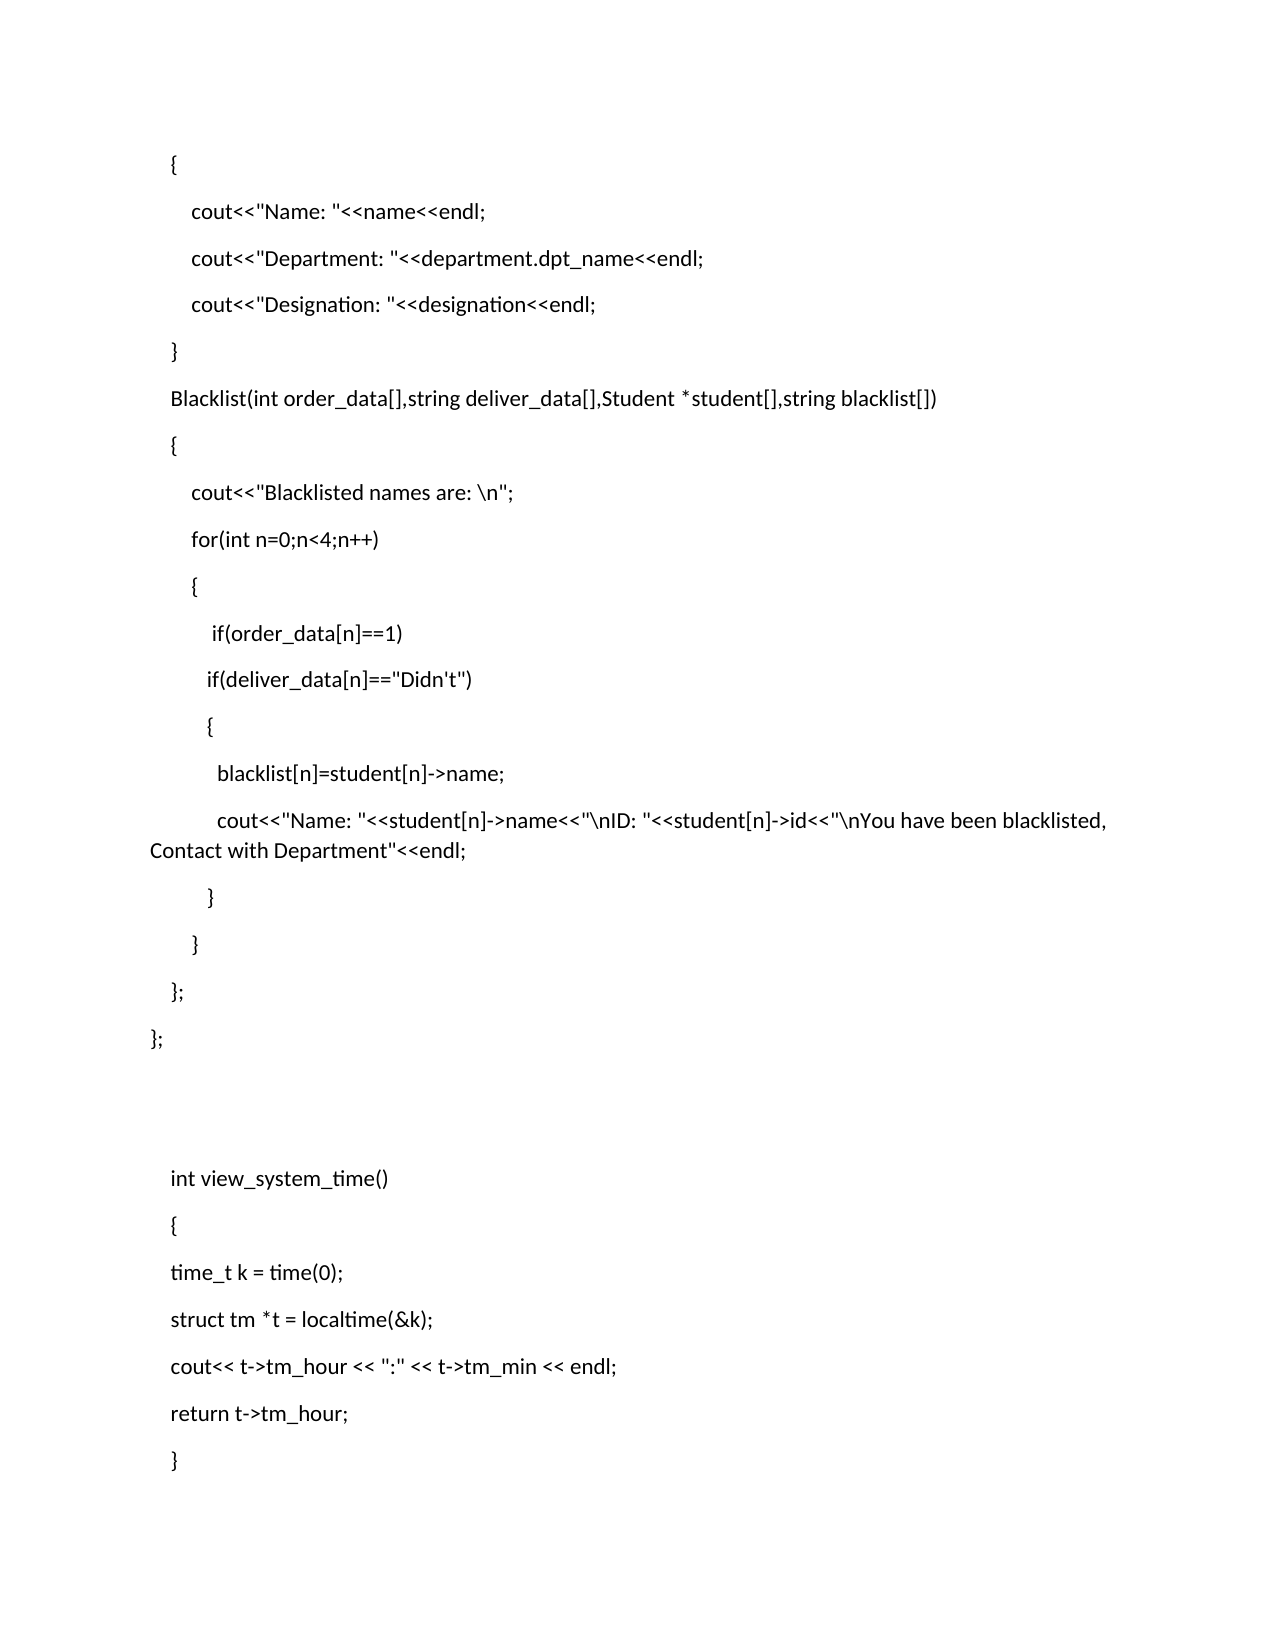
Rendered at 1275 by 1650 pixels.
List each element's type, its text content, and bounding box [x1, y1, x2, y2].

text cout<<"Designation: "<<designation<<endl; [150, 291, 1125, 319]
text struct tm *t = localtime(&k); [150, 1305, 1125, 1333]
text if(deliver_data[n]=="Didn't") [150, 666, 1125, 694]
text }; [150, 977, 1125, 1005]
text cout<<"Name: "<<name<<endl; [150, 197, 1125, 225]
text cout<<"Blacklisted names are: \n"; [150, 478, 1125, 506]
text cout<<"Department: "<<department.dpt_name<<endl; [150, 244, 1125, 272]
text return t->tm_hour; [150, 1399, 1125, 1427]
text } [150, 1446, 1125, 1474]
text Blacklist(int order_data[],string deliver_data[],Student *student[],string blacklist[]) [150, 384, 1125, 412]
text int view_system_time() [150, 1164, 1125, 1193]
text } [150, 883, 1125, 911]
text } [150, 930, 1125, 958]
text { [150, 712, 1125, 741]
text } [150, 337, 1125, 366]
text { [150, 431, 1125, 459]
text blacklist[n]=student[n]->name; [150, 759, 1125, 787]
text time_t k = time(0); [150, 1258, 1125, 1286]
text { [150, 1211, 1125, 1239]
text { [150, 150, 1125, 178]
text }; [150, 1024, 1125, 1052]
text if(order_data[n]==1) [150, 619, 1125, 647]
text cout<< t->tm_hour << ":" << t->tm_min << endl; [150, 1352, 1125, 1380]
text for(int n=0;n<4;n++) [150, 525, 1125, 553]
text cout<<"Name: "<<student[n]->name<<"\nID: "<<student[n]->id<<"\nYou have been blacklisted, Contact with Department"<<endl; [150, 806, 1125, 864]
text { [150, 572, 1125, 600]
